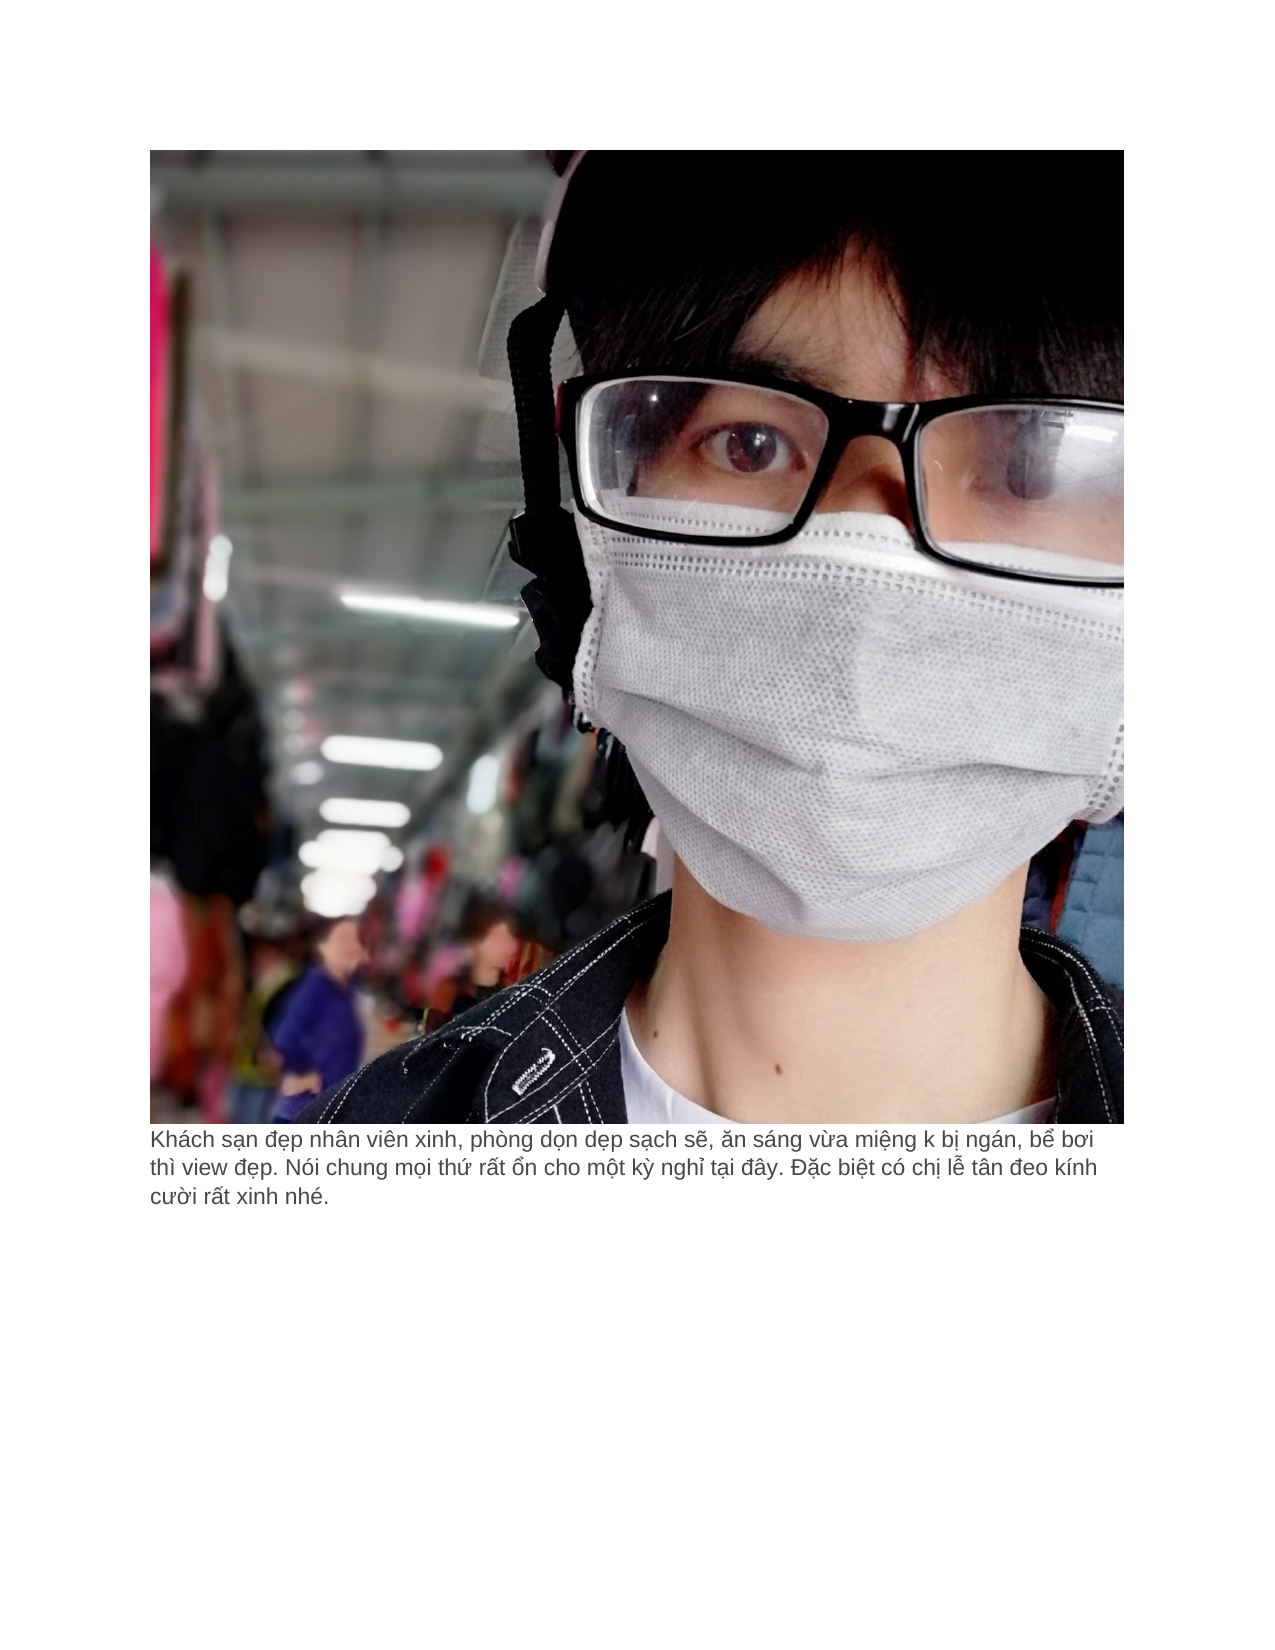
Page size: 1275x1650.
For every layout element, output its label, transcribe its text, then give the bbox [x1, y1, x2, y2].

picture [150, 150, 1124, 1124]
